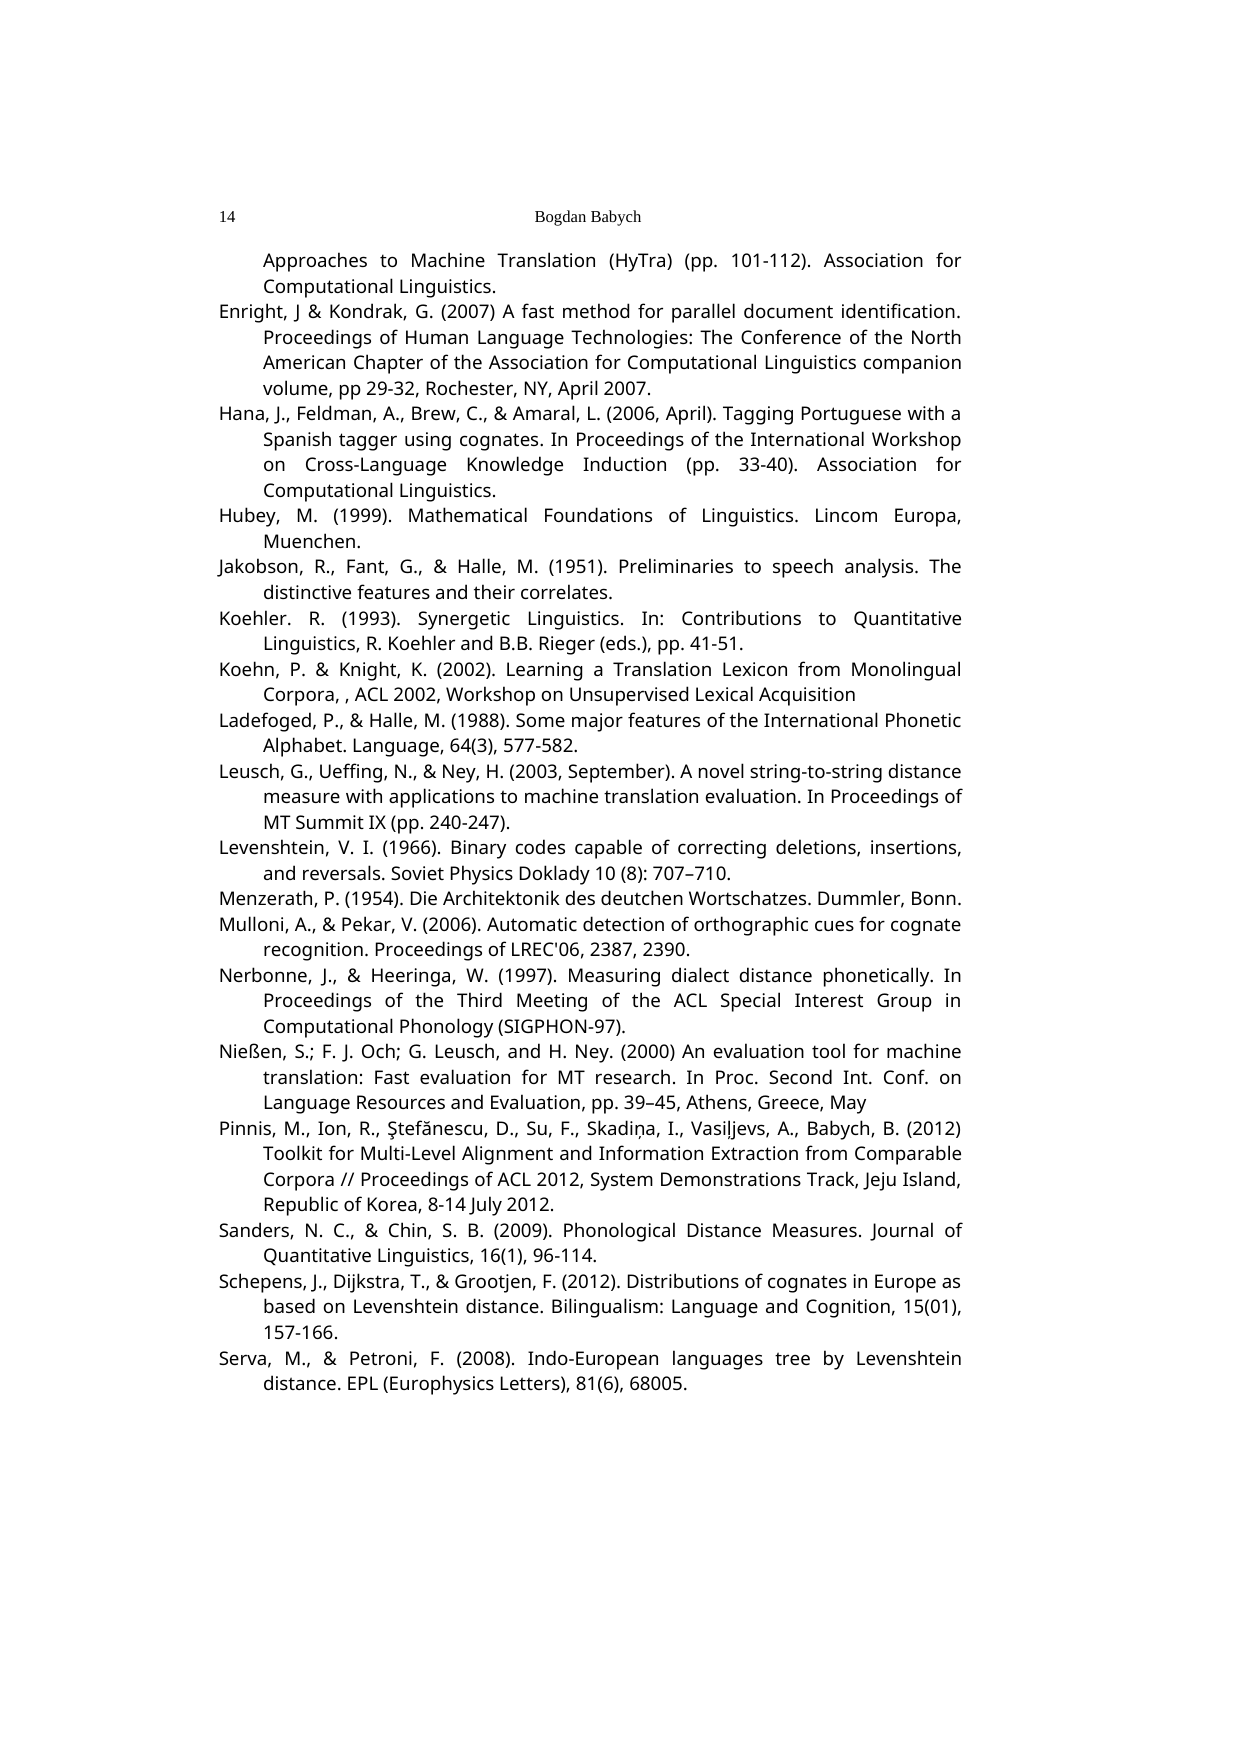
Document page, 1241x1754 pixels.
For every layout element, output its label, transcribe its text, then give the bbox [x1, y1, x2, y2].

text Jakobson, R., Fant, G., & Halle, M. (1951). Preliminaries to speech analysis. The distinctive features and their correlates. [218, 554, 963, 605]
text Hana, J., Feldman, A., Brew, C., & Amaral, L. (2006, April). Tagging Portuguese with a Spanish tagger using cognates. In Proceedings of the International Workshop on Cross-Language Knowledge Induction (pp. 33-40). Association for Computational Linguistics. [218, 401, 963, 503]
text Nießen, S.; F. J. Och; G. Leusch, and H. Ney. (2000) An evaluation tool for machine translation: Fast evaluation for MT research. In Proc. Second Int. Conf. on Language Resources and Evaluation, pp. 39–45, Athens, Greece, May [218, 1039, 963, 1115]
text Koehn, P. & Knight, K. (2002). Learning a Translation Lexicon from Monolingual Corpora, , ACL 2002, Workshop on Unsupervised Lexical Acquisition [218, 656, 963, 707]
text Pinnis, M., Ion, R., Ştefănescu, D., Su, F., Skadiņa, I., Vasiļjevs, A., Babych, B. (2012) Toolkit for Multi-Level Alignment and Information Extraction from Comparable Corpora // Proceedings of ACL 2012, System Demonstrations Track, Jeju Island, Republic of Korea, 8-14 July 2012. [218, 1115, 963, 1217]
text Menzerath, P. (1954). Die Architektonik des deutchen Wortschatzes. Dummler, Bonn. [218, 886, 963, 911]
text Mulloni, A., & Pekar, V. (2006). Automatic detection of orthographic cues for cognate recognition. Proceedings of LREC'06, 2387, 2390. [218, 911, 963, 962]
text Enright, J & Kondrak, G. (2007) A fast method for parallel document identification. Proceedings of Human Language Technologies: The Conference of the North American Chapter of the Association for Computational Linguistics companion volume, pp 29-32, Rochester, NY, April 2007. [218, 298, 963, 401]
text Nerbonne, J., & Heeringa, W. (1997). Measuring dialect distance phonetically. In Proceedings of the Third Meeting of the ACL Special Interest Group in Computational Phonology (SIGPHON-97). [218, 962, 963, 1039]
text Hubey, M. (1999). Mathematical Foundations of Linguistics. Lincom Europa, Muenchen. [218, 503, 963, 554]
text Serva, M., & Petroni, F. (2008). Indo-European languages tree by Levenshtein distance. EPL (Europhysics Letters), 81(6), 68005. [218, 1345, 963, 1396]
text Ladefoged, P., & Halle, M. (1988). Some major features of the International Phonetic Alphabet. Language, 64(3), 577-582. [218, 707, 963, 758]
text Leusch, G., Ueffing, N., & Ney, H. (2003, September). A novel string-to-string distance measure with applications to machine translation evaluation. In Proceedings of MT Summit IX (pp. 240-247). [218, 758, 963, 834]
text Koehler. R. (1993). Synergetic Linguistics. In: Contributions to Quantitative Linguistics, R. Koehler and B.B. Rieger (eds.), pp. 41-51. [218, 605, 963, 656]
text Sanders, N. C., & Chin, S. B. (2009). Phonological Distance Measures. Journal of Quantitative Linguistics, 16(1), 96-114. [218, 1217, 963, 1268]
text Levenshtein, V. I. (1966). Binary codes capable of correcting deletions, insertions, and reversals. Soviet Physics Doklady 10 (8): 707–710. [218, 834, 963, 886]
text Schepens, J., Dijkstra, T., & Grootjen, F. (2012). Distributions of cognates in Europe as based on Levenshtein distance. Bilingualism: Language and Cognition, 15(01), 157-166. [218, 1268, 963, 1345]
